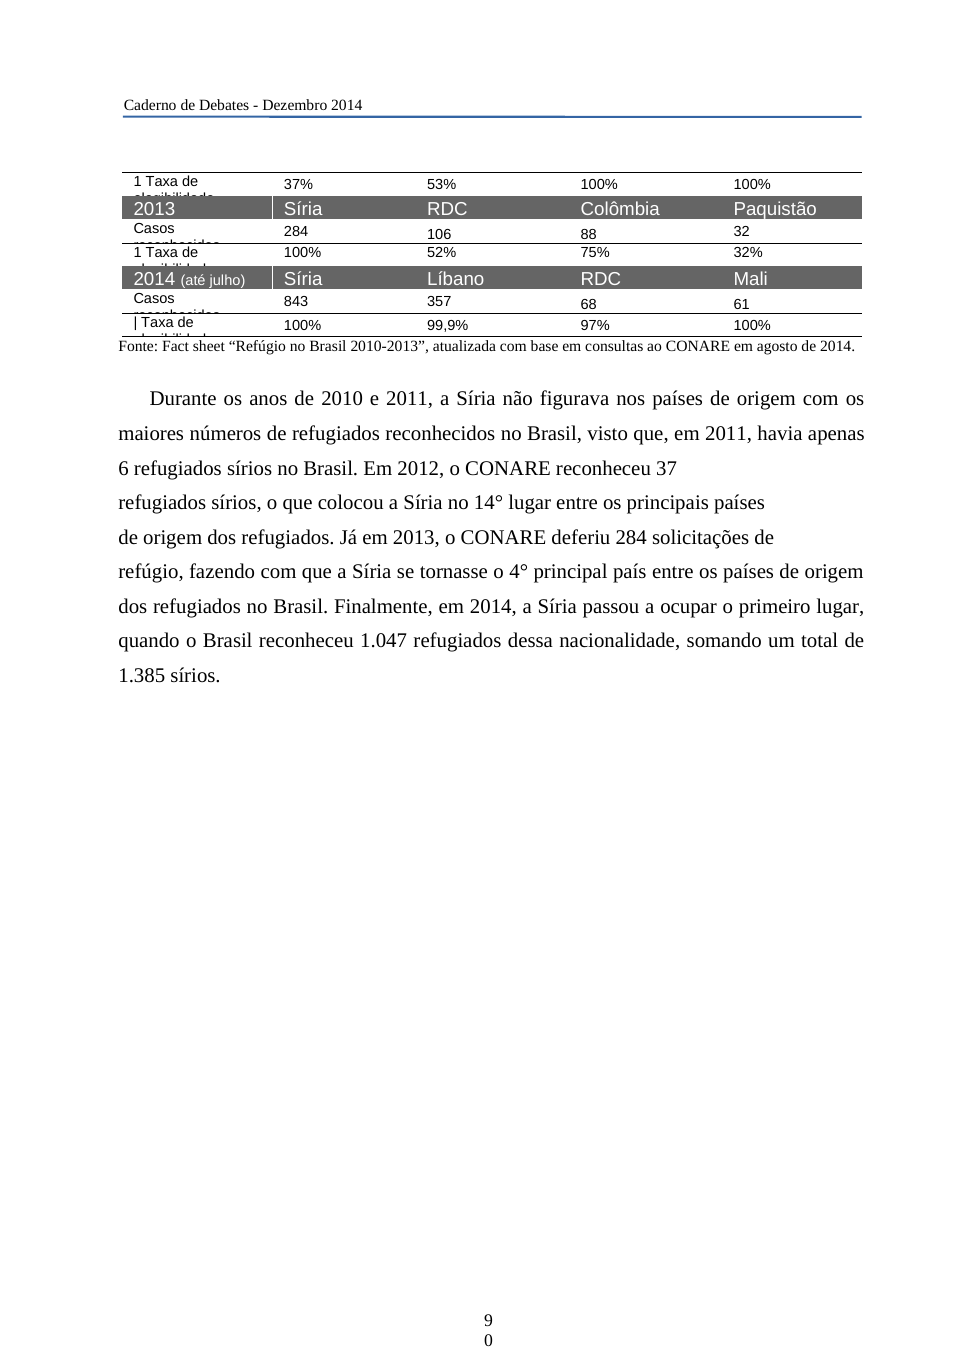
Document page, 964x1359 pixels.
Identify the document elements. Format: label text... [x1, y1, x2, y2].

table_cell RDC [416, 196, 569, 219]
table_cell | Taxa de elegibilidade [122, 314, 272, 336]
table_cell 99,9% [416, 314, 569, 336]
table_cell 75% [569, 244, 722, 266]
table_cell Mali [722, 266, 862, 289]
table_cell 1 Taxa de elegibilidade [122, 244, 272, 266]
table_cell 106 [416, 220, 569, 242]
text Fonte: Fact sheet “Refúgio no Brasil 2010-2013”, atualizada com base em consultas ao CONARE em agosto de 2014. [118, 337, 866, 355]
table_cell 100% [569, 173, 722, 196]
table_cell Colômbia [569, 196, 722, 219]
table_cell 100% [722, 173, 862, 196]
table_cell 61 [722, 290, 862, 313]
table_cell 100% [273, 314, 416, 336]
table_cell 2013 [122, 196, 272, 219]
table_cell RDC [569, 266, 722, 289]
table_cell 97% [569, 314, 722, 336]
table_cell 37% [273, 173, 416, 196]
table_cell 1 Taxa de elegibilidade [122, 173, 272, 196]
text refúgio, fazendo com que a Síria se tornasse o 4° principal país entre os países de origem dos refugiados no Brasil. Finalmente, em 2014, a Síria passou a ocupar o primeiro lugar, quando o Brasil reconheceu 1.047 refugiados dessa nacionalidade, somando um total de 1.385 sírios. [118, 559, 866, 687]
table_cell 100% [722, 314, 862, 336]
table_cell 284 [273, 220, 416, 242]
text Durante os anos de 2010 e 2011, a Síria não figurava nos países de origem com os maiores números de refugiados reconhecidos no Brasil, visto que, em 2011, havia apenas 6 refugiados sírios no Brasil. Em 2012, o CONARE reconheceu 37 [118, 386, 866, 479]
table_cell 357 [416, 290, 569, 313]
table_cell Líbano [416, 266, 569, 289]
table_cell Paquistão [722, 196, 862, 219]
table_cell Casos reconhecidos [122, 220, 272, 242]
text de origem dos refugiados. Já em 2013, o CONARE deferiu 284 solicitações de [118, 525, 866, 549]
text refugiados sírios, o que colocou a Síria no 14° lugar entre os principais países [118, 490, 866, 514]
table_cell 32% [722, 244, 862, 266]
table_cell 53% [416, 173, 569, 196]
table_cell Síria [273, 196, 416, 219]
table_cell 88 [569, 220, 722, 242]
table_cell 52% [416, 244, 569, 266]
table_cell 100% [273, 244, 416, 266]
table_cell 32 [722, 220, 862, 242]
table_cell 2014 (até julho) [122, 266, 272, 289]
table_cell 68 [569, 290, 722, 313]
table_cell 843 [273, 290, 416, 313]
table_cell Síria [273, 266, 416, 289]
table_cell Casos reconhecidos [122, 290, 272, 313]
